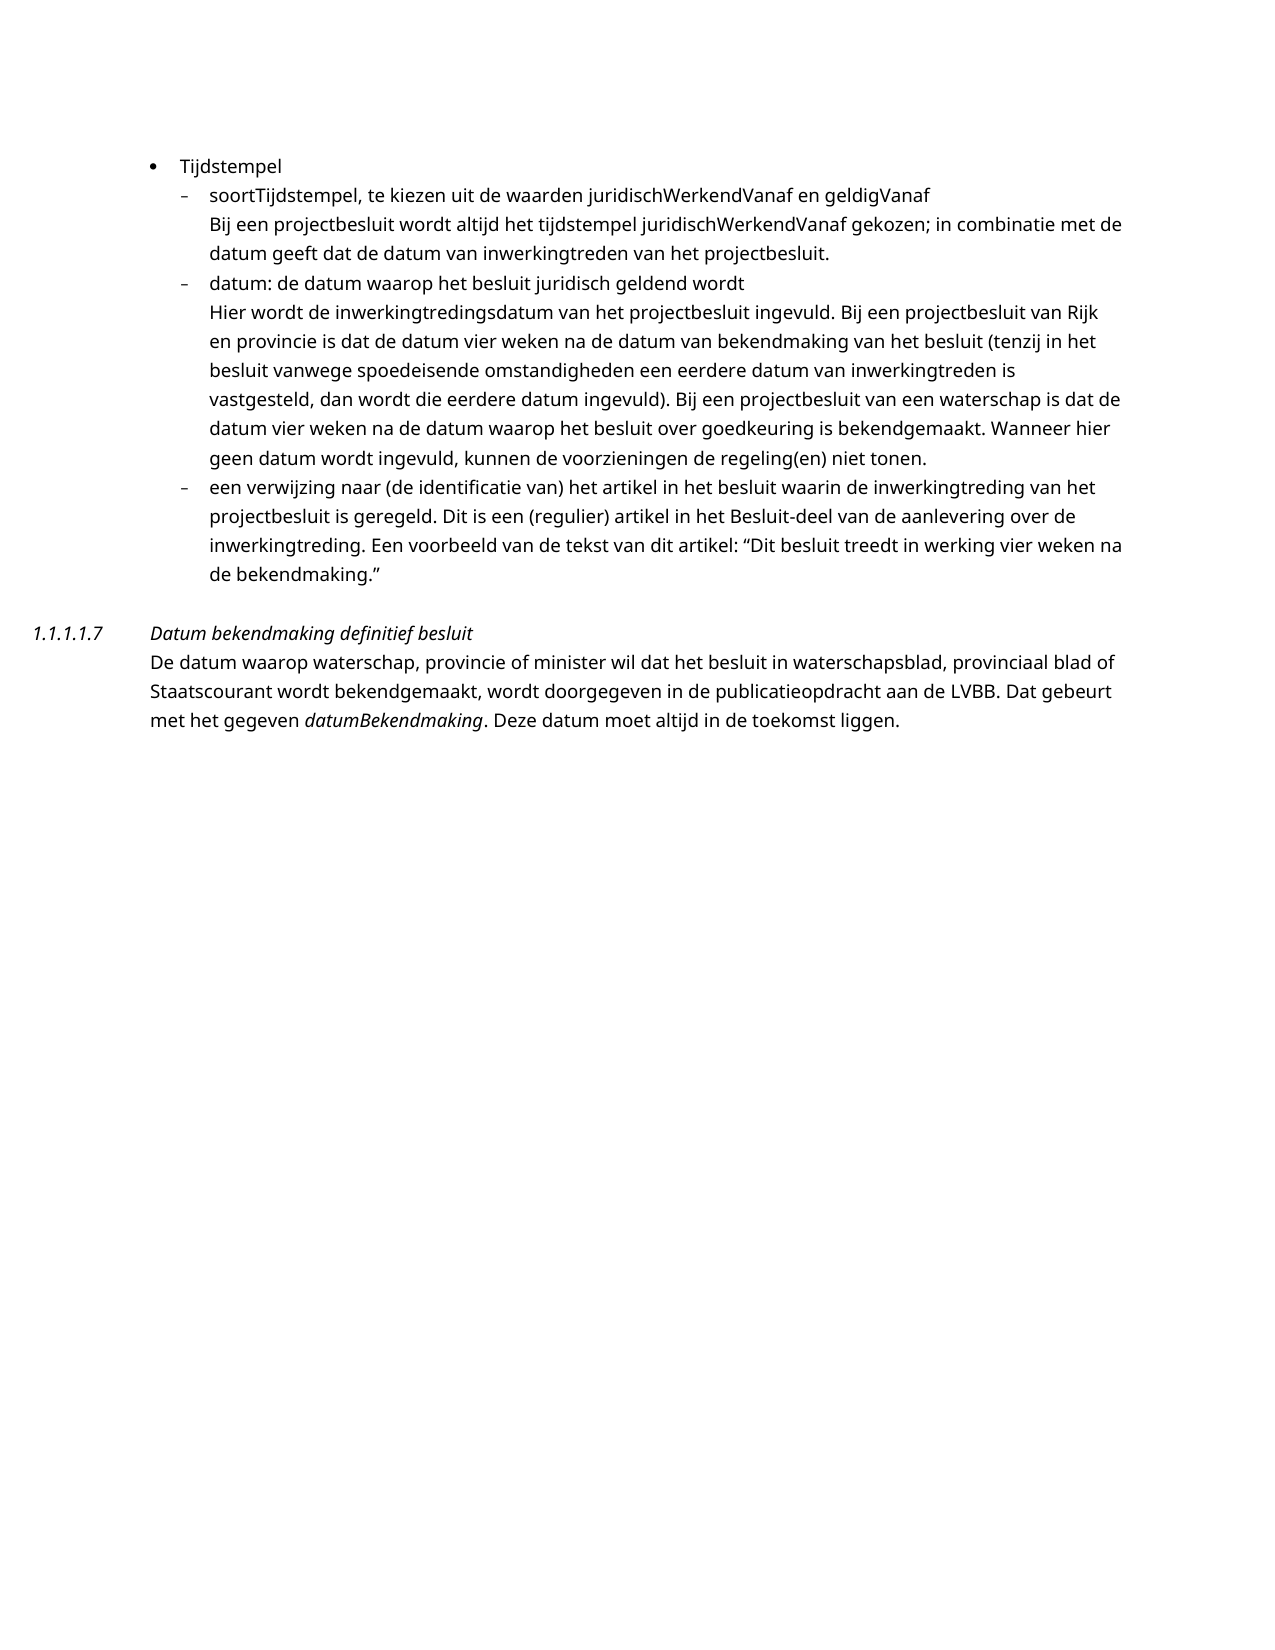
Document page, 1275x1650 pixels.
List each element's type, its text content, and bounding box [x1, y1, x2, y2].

text Tijdstempel [150, 150, 1125, 179]
text De datum waarop waterschap, provincie of minister wil dat het besluit in waterschapsblad, provinciaal blad of Staatscourant wordt bekendgemaakt, wordt doorgegeven in de publicatieopdracht aan de LVBB. Dat gebeurt met het gegeven datumBekendmaking. Deze datum moet altijd in de toekomst liggen. [150, 646, 1125, 733]
text soortTijdstempel, te kiezen uit de waarden juridischWerkendVanaf en geldigVanaf Bij een projectbesluit wordt altijd het tijdstempel juridischWerkendVanaf gekozen; in combinatie met de datum geeft dat de datum van inwerkingtreden van het projectbesluit. [179, 179, 1125, 267]
subtitle Datum bekendmaking definitief besluit [32, 617, 1125, 646]
text datum: de datum waarop het besluit juridisch geldend wordt Hier wordt de inwerkingtredingsdatum van het projectbesluit ingevuld. Bij een projectbesluit van Rijk en provincie is dat de datum vier weken na de datum van bekendmaking van het besluit (tenzij in het besluit vanwege spoedeisende omstandigheden een eerdere datum van inwerkingtreden is vastgesteld, dan wordt die eerdere datum ingevuld). Bij een projectbesluit van een waterschap is dat de datum vier weken na de datum waarop het besluit over goedkeuring is bekendgemaakt. Wanneer hier geen datum wordt ingevuld, kunnen de voorzieningen de regeling(en) niet tonen. [179, 267, 1125, 471]
text een verwijzing naar (de identificatie van) het artikel in het besluit waarin de inwerkingtreding van het projectbesluit is geregeld. Dit is een (regulier) artikel in het Besluit-deel van de aanlevering over de inwerkingtreding. Een voorbeeld van de tekst van dit artikel: “Dit besluit treedt in werking vier weken na de bekendmaking.” [179, 471, 1125, 587]
